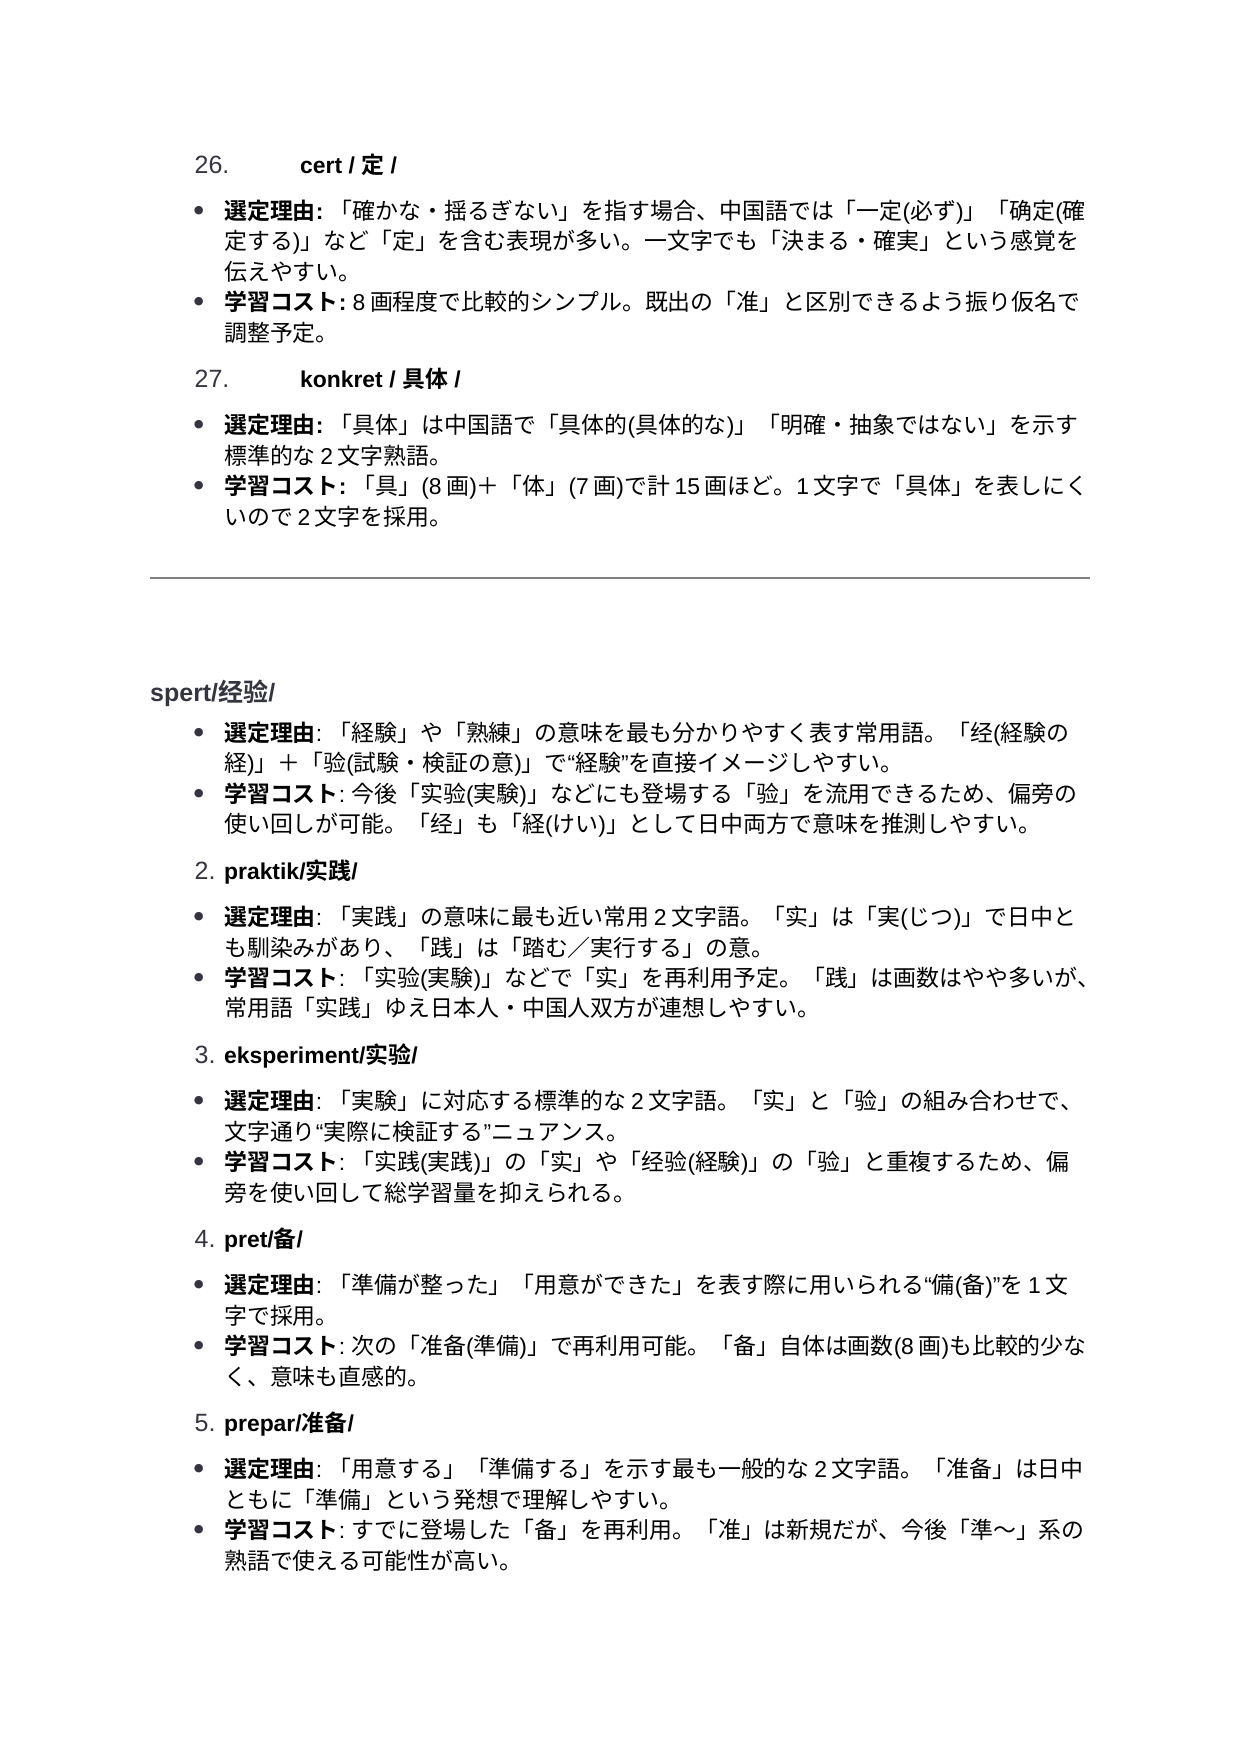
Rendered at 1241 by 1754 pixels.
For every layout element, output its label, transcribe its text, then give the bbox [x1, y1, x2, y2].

list eksperiment/实验/ [194, 1040, 1090, 1069]
list 選定理由: 「用意する」「準備する」を示す最も一般的な2文字語。「准备」は日中ともに「準備」という発想で理解しやすい。 [194, 1456, 1090, 1513]
list 学習コスト: 今後「实验(実験)」などにも登場する「验」を流用できるため、偏旁の使い回しが可能。「经」も「経(けい)」として日中両方で意味を推測しやすい。 [194, 781, 1090, 838]
list 学習コスト: 8画程度で比較的シンプル。既出の「准」と区別できるよう振り仮名で調整予定。 [194, 289, 1090, 346]
list 学習コスト: 「实践(実践)」の「实」や「经验(経験)」の「验」と重複するため、偏旁を使い回して総学習量を抑えられる。 [194, 1149, 1090, 1206]
list 選定理由: 「具体」は中国語で「具体的(具体的な)」「明確・抽象ではない」を示す標準的な2文字熟語。 [194, 412, 1090, 469]
list 選定理由: 「準備が整った」「用意ができた」を表す際に用いられる“備(备)”を1文字で採用。 [194, 1272, 1090, 1329]
list 学習コスト: すでに登場した「备」を再利用。「准」は新規だが、今後「準～」系の熟語で使える可能性が高い。 [194, 1517, 1090, 1574]
list praktik/实践/ [194, 856, 1090, 885]
text spert/经验/ [150, 678, 1090, 707]
list 学習コスト: 「具」(8画)＋「体」(7画)で計15画ほど。1文字で「具体」を表しにくいので2文字を採用。 [194, 473, 1090, 530]
list 学習コスト: 次の「准备(準備)」で再利用可能。「备」自体は画数(8画)も比較的少なく、意味も直感的。 [194, 1333, 1090, 1390]
list 選定理由: 「経験」や「熟練」の意味を最も分かりやすく表す常用語。「经(経験の経)」＋「验(試験・検証の意)」で“経験”を直接イメージしやすい。 [194, 720, 1090, 777]
list 選定理由: 「実験」に対応する標準的な2文字語。「实」と「验」の組み合わせで、文字通り“実際に検証する”ニュアンス。 [194, 1088, 1090, 1145]
list 学習コスト: 「实验(実験)」などで「实」を再利用予定。「践」は画数はやや多いが、常用語「实践」ゆえ日本人・中国人双方が連想しやすい。 [194, 965, 1090, 1022]
list konkret / 具体 / [194, 364, 1090, 393]
list 選定理由: 「確かな・揺るぎない」を指す場合、中国語では「一定(必ず)」「确定(確定する)」など「定」を含む表現が多い。一文字でも「決まる・確実」という感覚を伝えやすい。 [194, 198, 1090, 285]
list pret/备/ [194, 1224, 1090, 1253]
list prepar/准备/ [194, 1408, 1090, 1437]
list cert / 定 / [194, 150, 1090, 179]
list 選定理由: 「実践」の意味に最も近い常用2文字語。「实」は「実(じつ)」で日中とも馴染みがあり、「践」は「踏む／実行する」の意。 [194, 904, 1090, 961]
